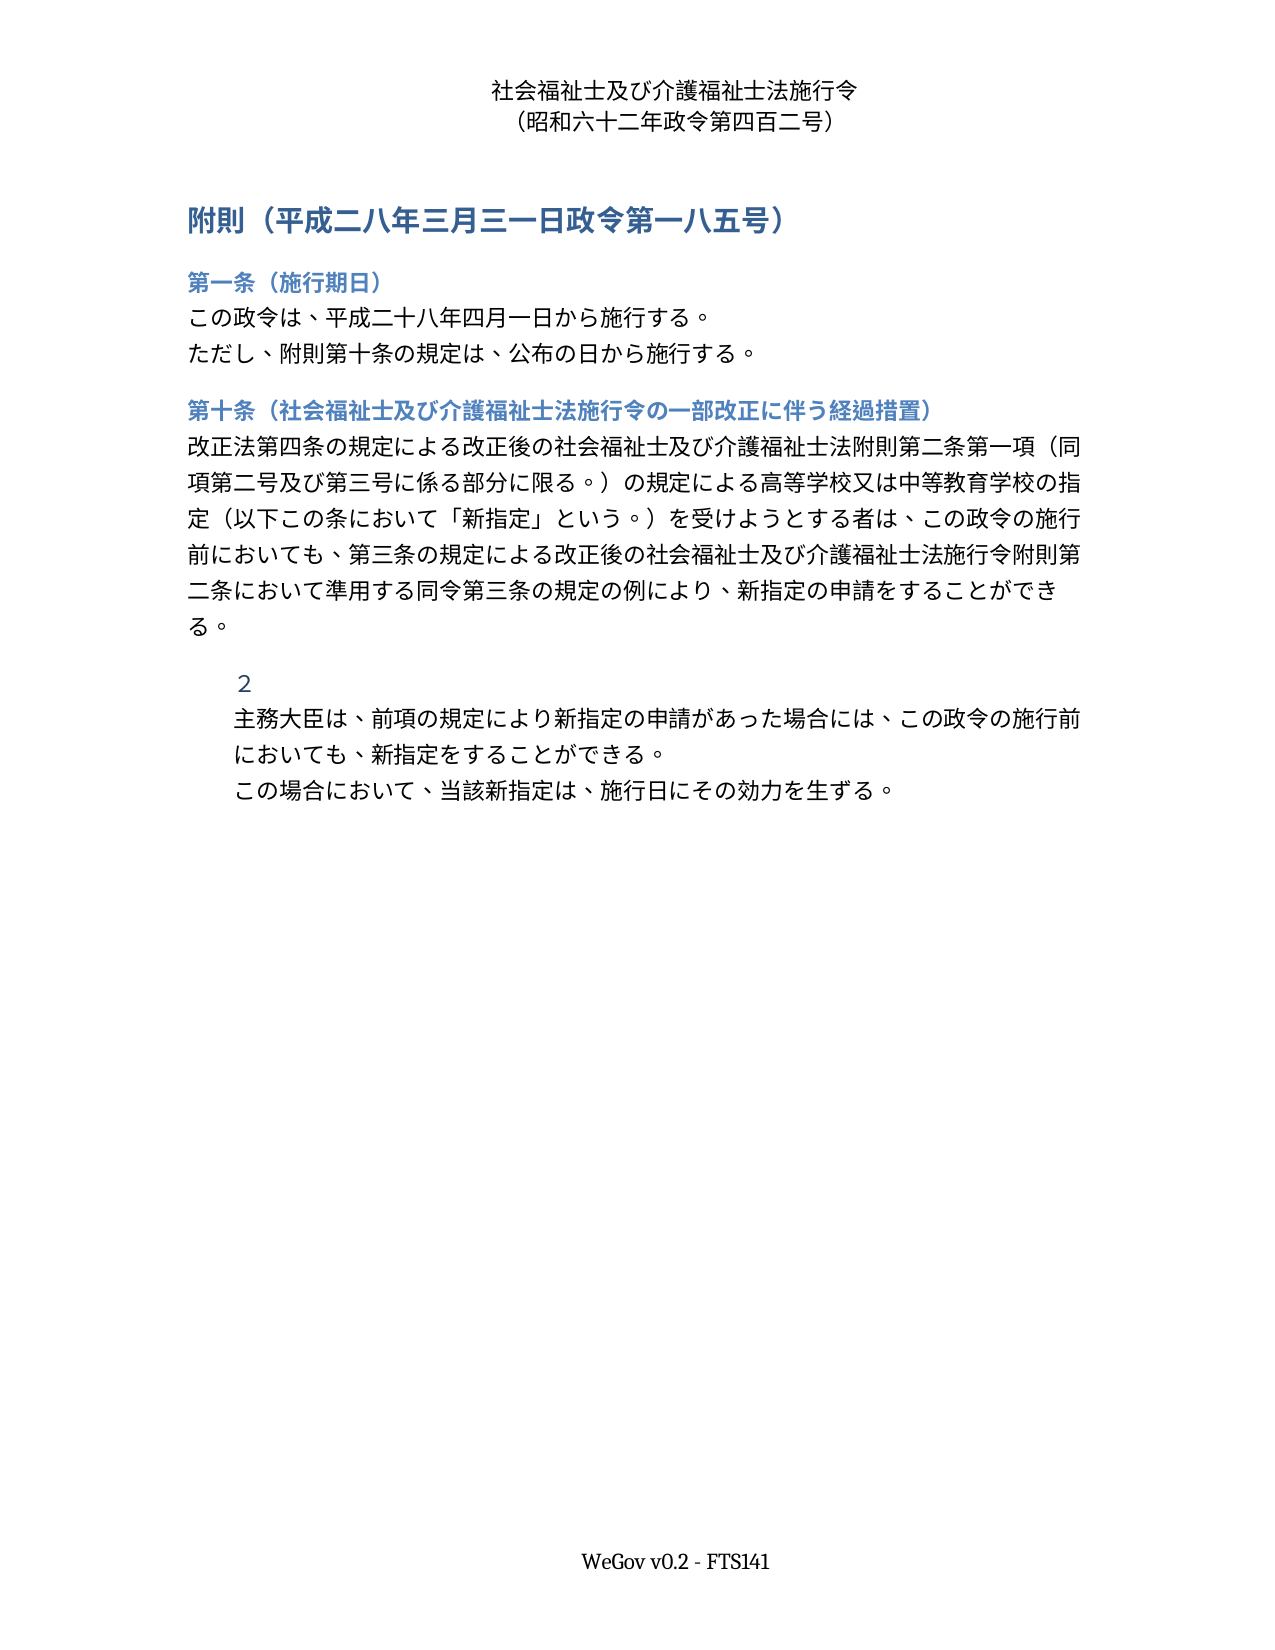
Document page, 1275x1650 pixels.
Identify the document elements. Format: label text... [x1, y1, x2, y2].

subtitle ２ [233, 667, 1087, 699]
text 改正法第四条の規定による改正後の社会福祉士及び介護福祉士法附則第二条第一項（同項第二号及び第三号に係る部分に限る。）の規定による高等学校又は中等教育学校の指定（以下この条において「新指定」という。）を受けようとする者は、この政令の施行前においても、第三条の規定による改正後の社会福祉士及び介護福祉士法施行令附則第二条において準用する同令第三条の規定の例により、新指定の申請をすることができる。 [187, 431, 1087, 642]
subtitle 第一条（施行期日） [187, 266, 1087, 298]
subtitle 附則（平成二八年三月三一日政令第一八五号） [187, 200, 1087, 240]
subtitle 第十条（社会福祉士及び介護福祉士法施行令の一部改正に伴う経過措置） [187, 395, 1087, 426]
text 主務大臣は、前項の規定により新指定の申請があった場合には、この政令の施行前においても、新指定をすることができる。 この場合において、当該新指定は、施行日にその効力を生ずる。 [233, 703, 1087, 807]
text この政令は、平成二十八年四月一日から施行する。 ただし、附則第十条の規定は、公布の日から施行する。 [187, 302, 1087, 369]
